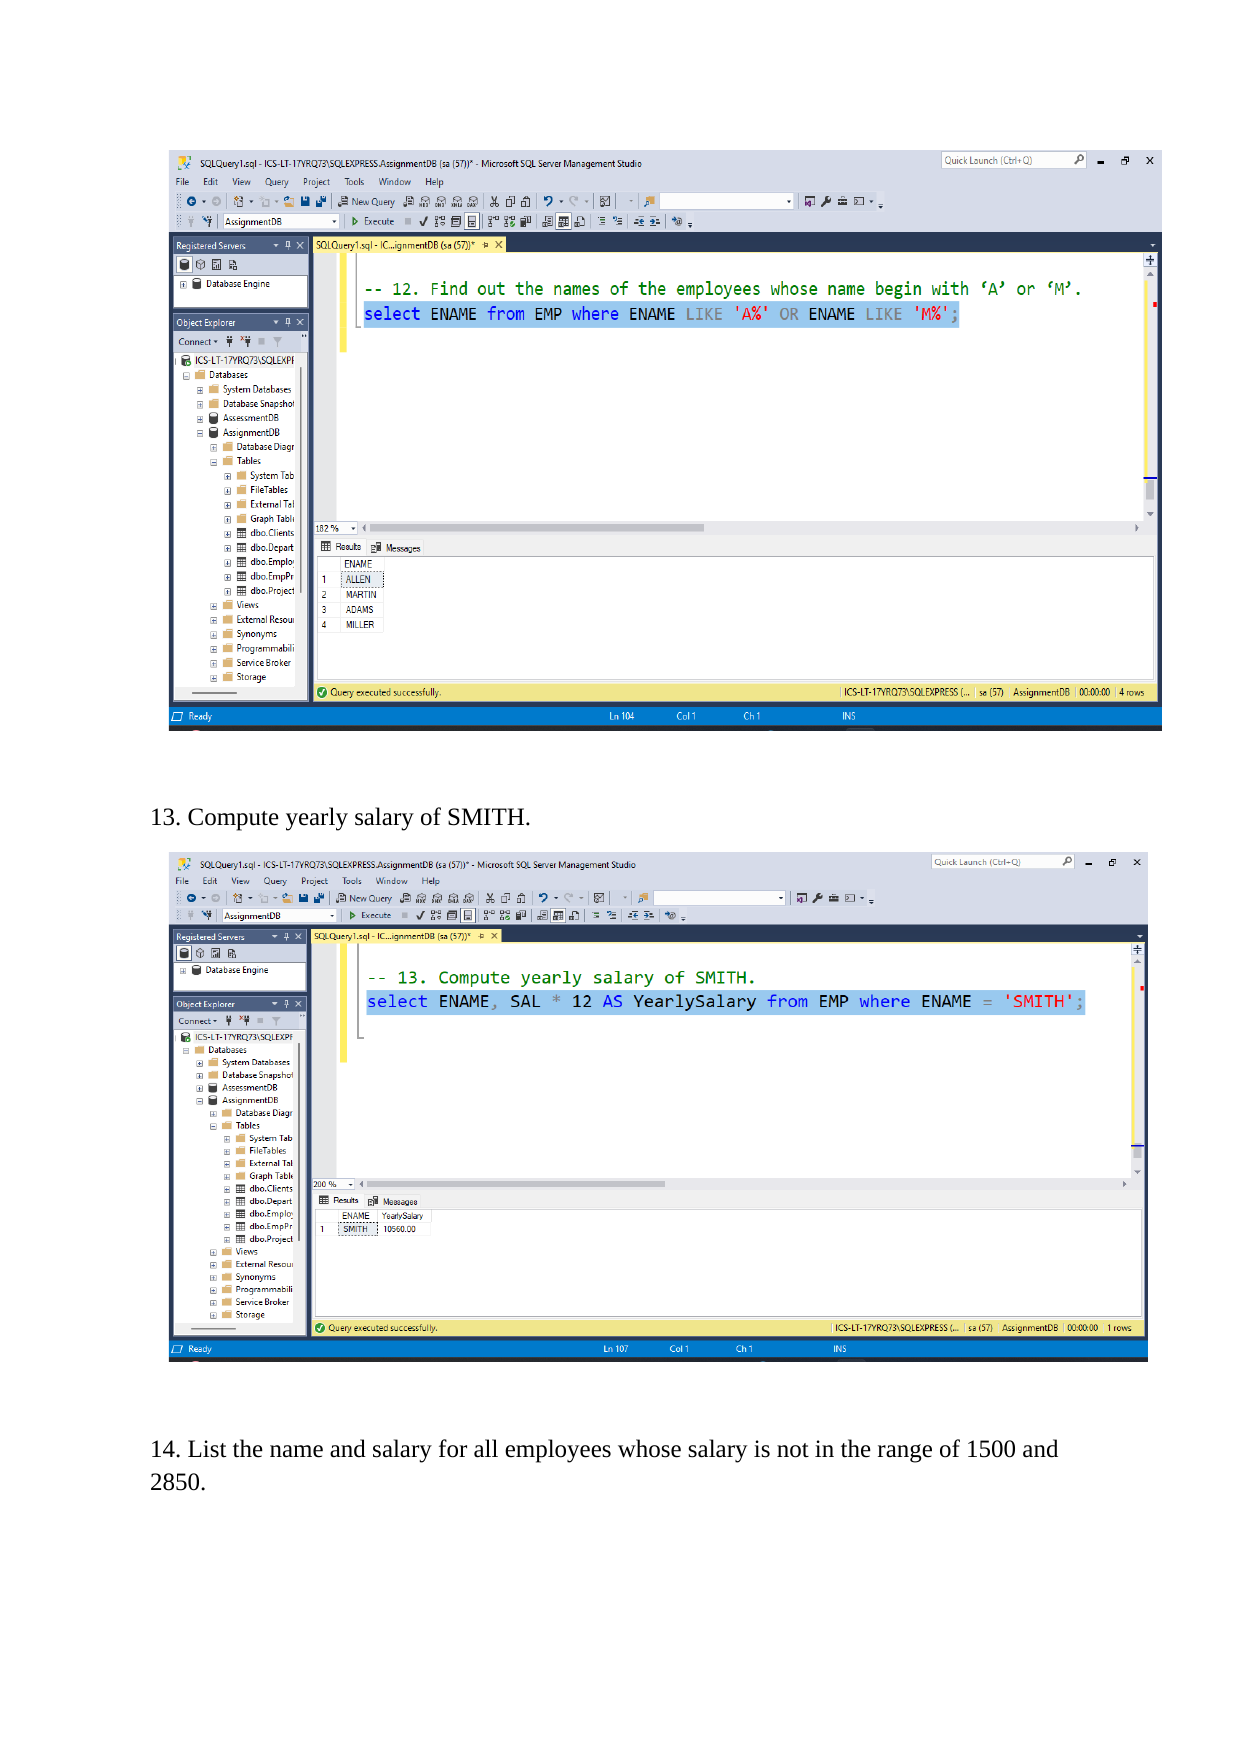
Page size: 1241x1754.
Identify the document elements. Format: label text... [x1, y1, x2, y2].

text 13. Compute yearly salary of SMITH. [150, 802, 1090, 831]
text 14. List the name and salary for all employees whose salary is not in the range of 1500 and 2850. [150, 1434, 1090, 1496]
